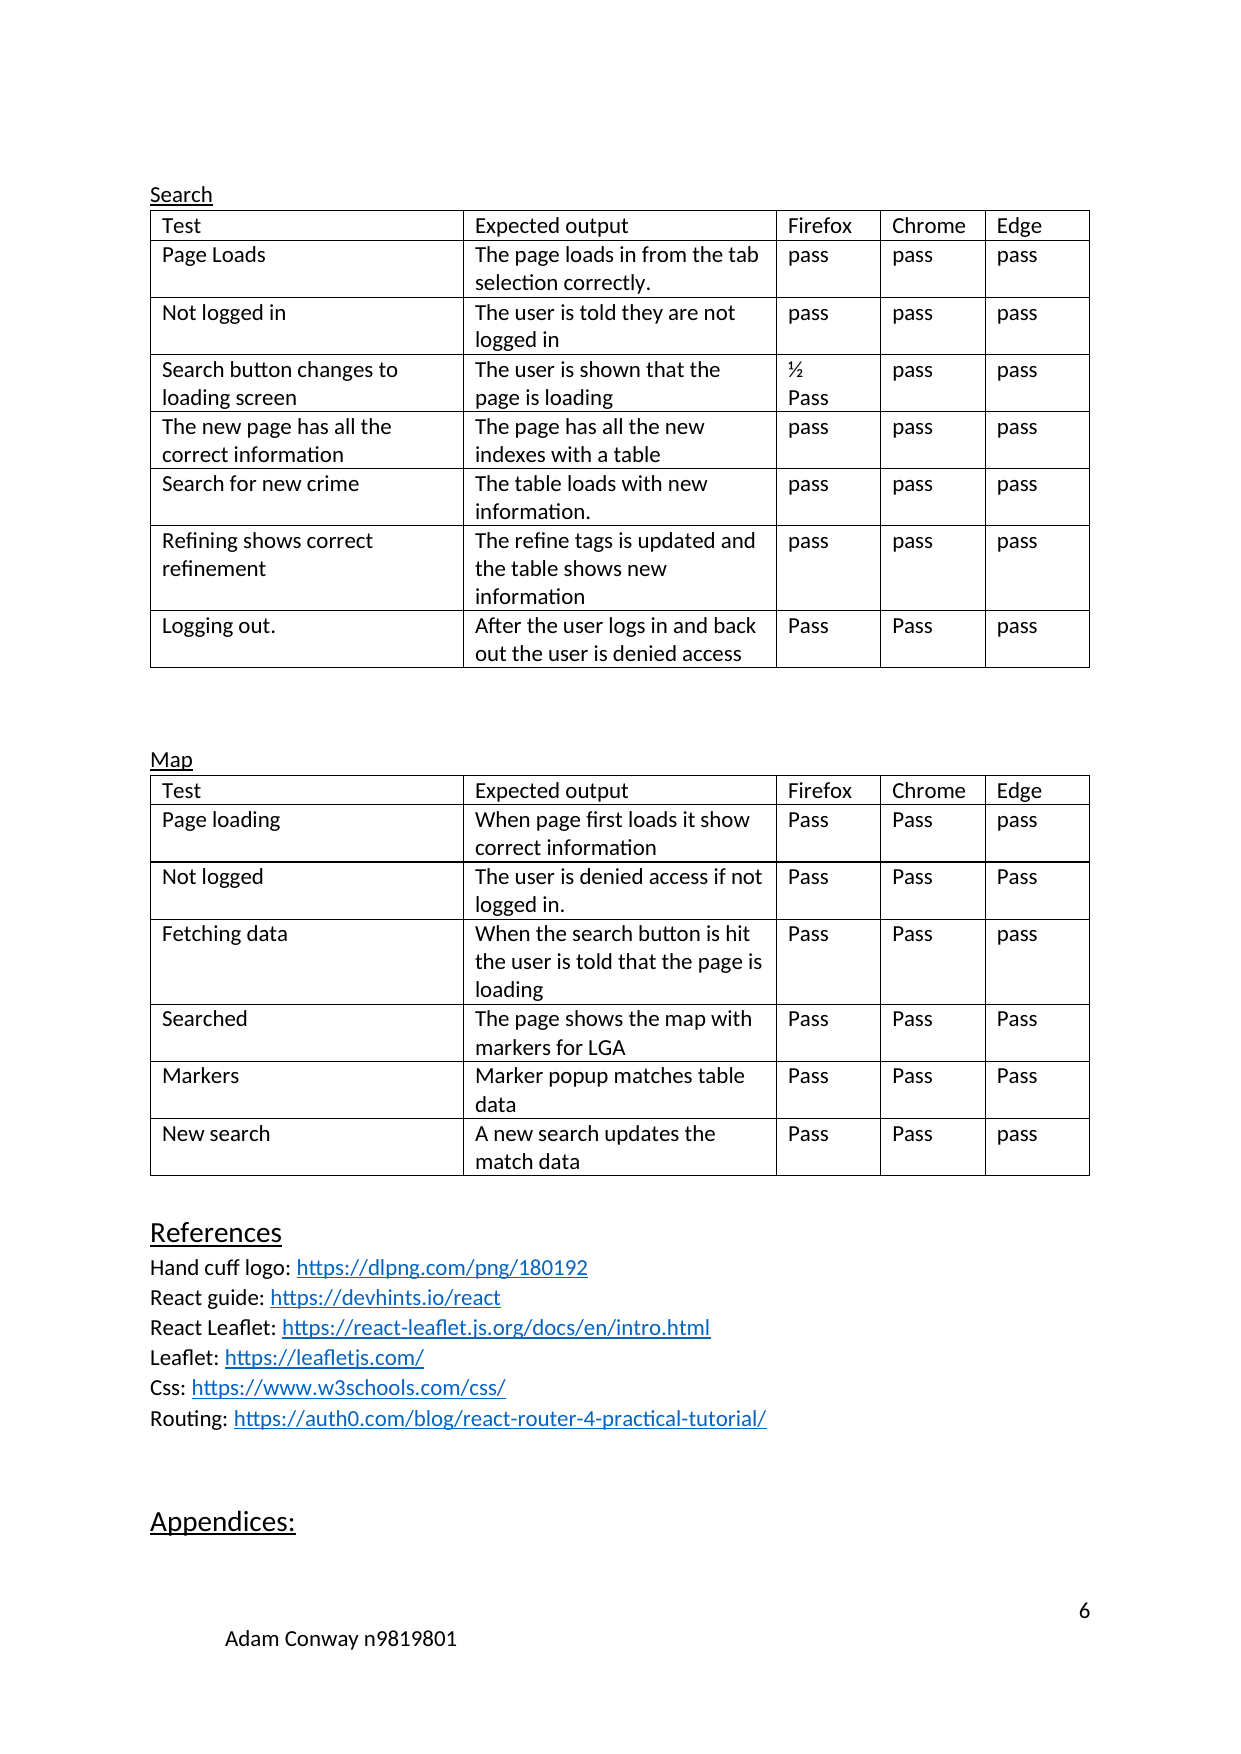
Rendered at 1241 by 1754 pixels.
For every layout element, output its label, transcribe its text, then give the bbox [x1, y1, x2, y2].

table_cell Pass [881, 1062, 985, 1118]
table_cell The page has all the new indexes with a table [464, 412, 776, 468]
text Leaflet: https://leafletjs.com/ [150, 1343, 1090, 1371]
table_cell pass [986, 469, 1089, 525]
table_cell Pass [777, 1062, 880, 1118]
table_cell pass [881, 355, 985, 411]
table_cell The table loads with new information. [464, 469, 776, 525]
table_cell The user is shown that the page is loading [464, 355, 776, 411]
table_cell Page loading [151, 805, 463, 861]
table_cell The refine tags is updated and the table shows new information [464, 526, 776, 610]
table_cell Pass [777, 805, 880, 861]
text Appendices: [150, 1503, 1090, 1538]
table_header Chrome [881, 211, 985, 239]
table_cell pass [881, 412, 985, 468]
table_cell pass [777, 298, 880, 354]
table_header Test [151, 211, 463, 239]
table_cell pass [986, 412, 1089, 468]
table_cell pass [881, 526, 985, 610]
table_cell pass [986, 355, 1089, 411]
table_cell Pass [986, 1062, 1089, 1118]
table_header Test [151, 776, 463, 804]
table_cell Markers [151, 1062, 463, 1118]
table_header Expected output [464, 776, 776, 804]
table_cell pass [986, 298, 1089, 354]
table_cell The page shows the map with markers for LGA [464, 1005, 776, 1061]
table_cell Search button changes to loading screen [151, 355, 463, 411]
table_cell When the search button is hit the user is told that the page is loading [464, 920, 776, 1003]
table_cell Search for new crime [151, 469, 463, 525]
table_cell The user is denied access if not logged in. [464, 863, 776, 918]
text Routing: https://auth0.com/blog/react-router-4-practical-tutorial/ [150, 1404, 1090, 1432]
table_cell pass [777, 412, 880, 468]
table_header Edge [986, 211, 1089, 239]
table_header Expected output [464, 211, 776, 239]
table_header Firefox [777, 211, 880, 239]
text Search [150, 180, 1090, 208]
table_cell pass [777, 241, 880, 297]
table_cell Not logged [151, 863, 463, 918]
text References [150, 1214, 1090, 1250]
table_cell pass [777, 526, 880, 610]
table_cell Not logged in [151, 298, 463, 354]
table_cell pass [881, 298, 985, 354]
table_cell When page first loads it show correct information [464, 805, 776, 861]
table_cell Pass [881, 1005, 985, 1061]
text Hand cuff logo: https://dlpng.com/png/180192 [150, 1253, 1090, 1281]
table_cell The user is told they are not logged in [464, 298, 776, 354]
table_cell pass [881, 469, 985, 525]
table_cell Logging out. [151, 611, 463, 667]
table_cell pass [777, 469, 880, 525]
table_cell pass [986, 241, 1089, 297]
table_cell Marker popup matches table data [464, 1062, 776, 1118]
table_cell Refining shows correct refinement [151, 526, 463, 610]
table_cell Page Loads [151, 241, 463, 297]
table_cell pass [986, 805, 1089, 861]
table_header Edge [986, 776, 1089, 804]
table_cell pass [881, 241, 985, 297]
table_cell pass [986, 920, 1089, 1003]
table_cell A new search updates the match data [464, 1119, 776, 1175]
table_cell Pass [881, 611, 985, 667]
table_cell New search [151, 1119, 463, 1175]
text Css: https://www.w3schools.com/css/ [150, 1373, 1090, 1402]
table_cell The new page has all the correct information [151, 412, 463, 468]
table_cell Pass [986, 863, 1089, 918]
table_cell Pass [777, 1005, 880, 1061]
table_cell Pass [986, 1005, 1089, 1061]
table_cell Pass [881, 1119, 985, 1175]
table_cell Pass [777, 863, 880, 918]
table_cell After the user logs in and back out the user is denied access [464, 611, 776, 667]
table_cell pass [986, 526, 1089, 610]
table_cell The page loads in from the tab selection correctly. [464, 241, 776, 297]
table_cell Pass [777, 920, 880, 1003]
text Map [150, 745, 1090, 773]
table_header Firefox [777, 776, 880, 804]
table_cell Searched [151, 1005, 463, 1061]
text React Leaflet: https://react-leaflet.js.org/docs/en/intro.html [150, 1313, 1090, 1341]
table_cell Fetching data [151, 920, 463, 1003]
table_cell Pass [881, 805, 985, 861]
table_header Chrome [881, 776, 985, 804]
table_cell Pass [777, 1119, 880, 1175]
table_cell pass [986, 1119, 1089, 1175]
text React guide: https://devhints.io/react [150, 1283, 1090, 1311]
table_cell Pass [881, 863, 985, 918]
table_cell Pass [881, 920, 985, 1003]
table_cell pass [986, 611, 1089, 667]
table_cell Pass [777, 611, 880, 667]
table_cell ½ Pass [777, 355, 880, 411]
